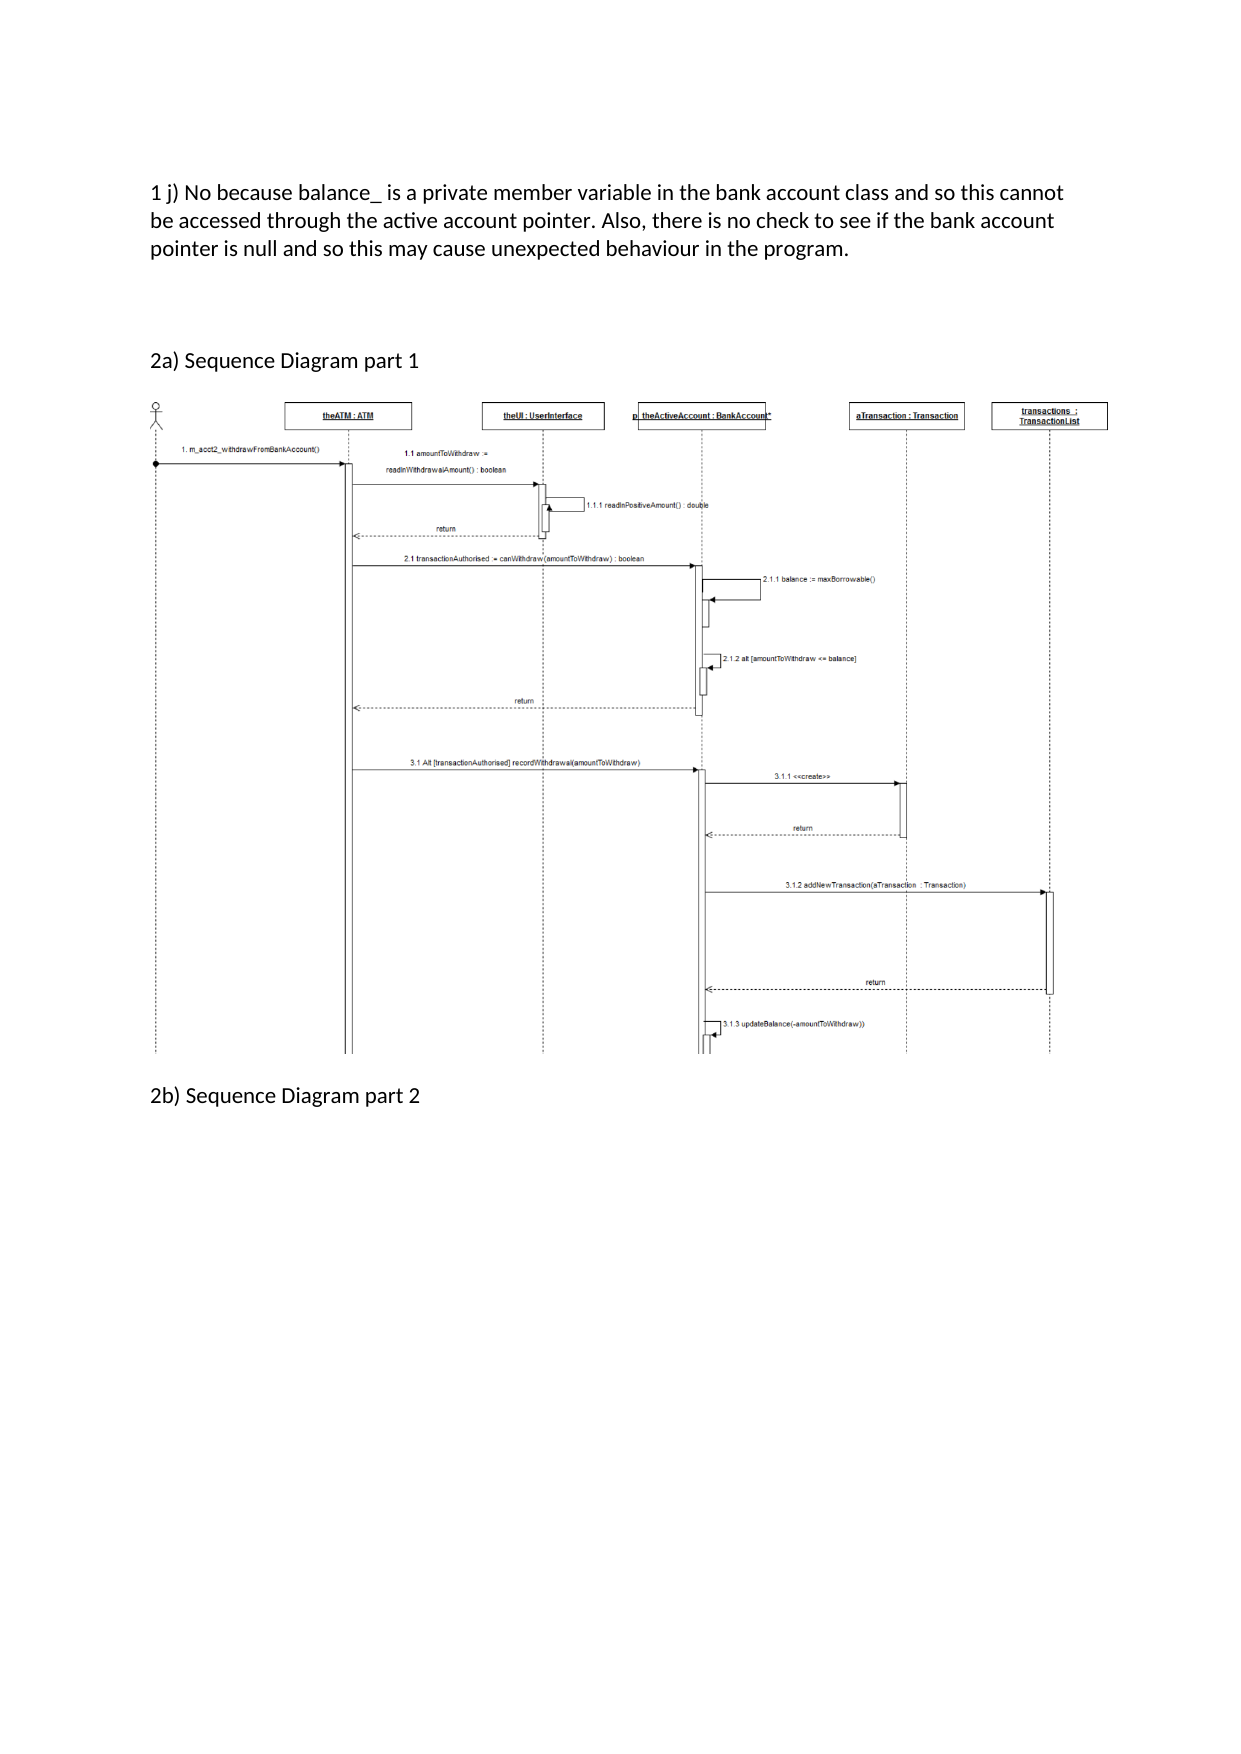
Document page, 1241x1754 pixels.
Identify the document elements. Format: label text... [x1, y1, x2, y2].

picture [150, 402, 1108, 1054]
text 2a) Sequence Diagram part 1 [150, 346, 1090, 374]
text 1 j) No because balance_ is a private member variable in the bank account class and so this cannot be accessed through the active account pointer. Also, there is no check to see if the bank account pointer is null and so this may cause unexpected behaviour in the program. [150, 178, 1090, 262]
text 2b) Sequence Diagram part 2 [150, 1081, 1090, 1109]
